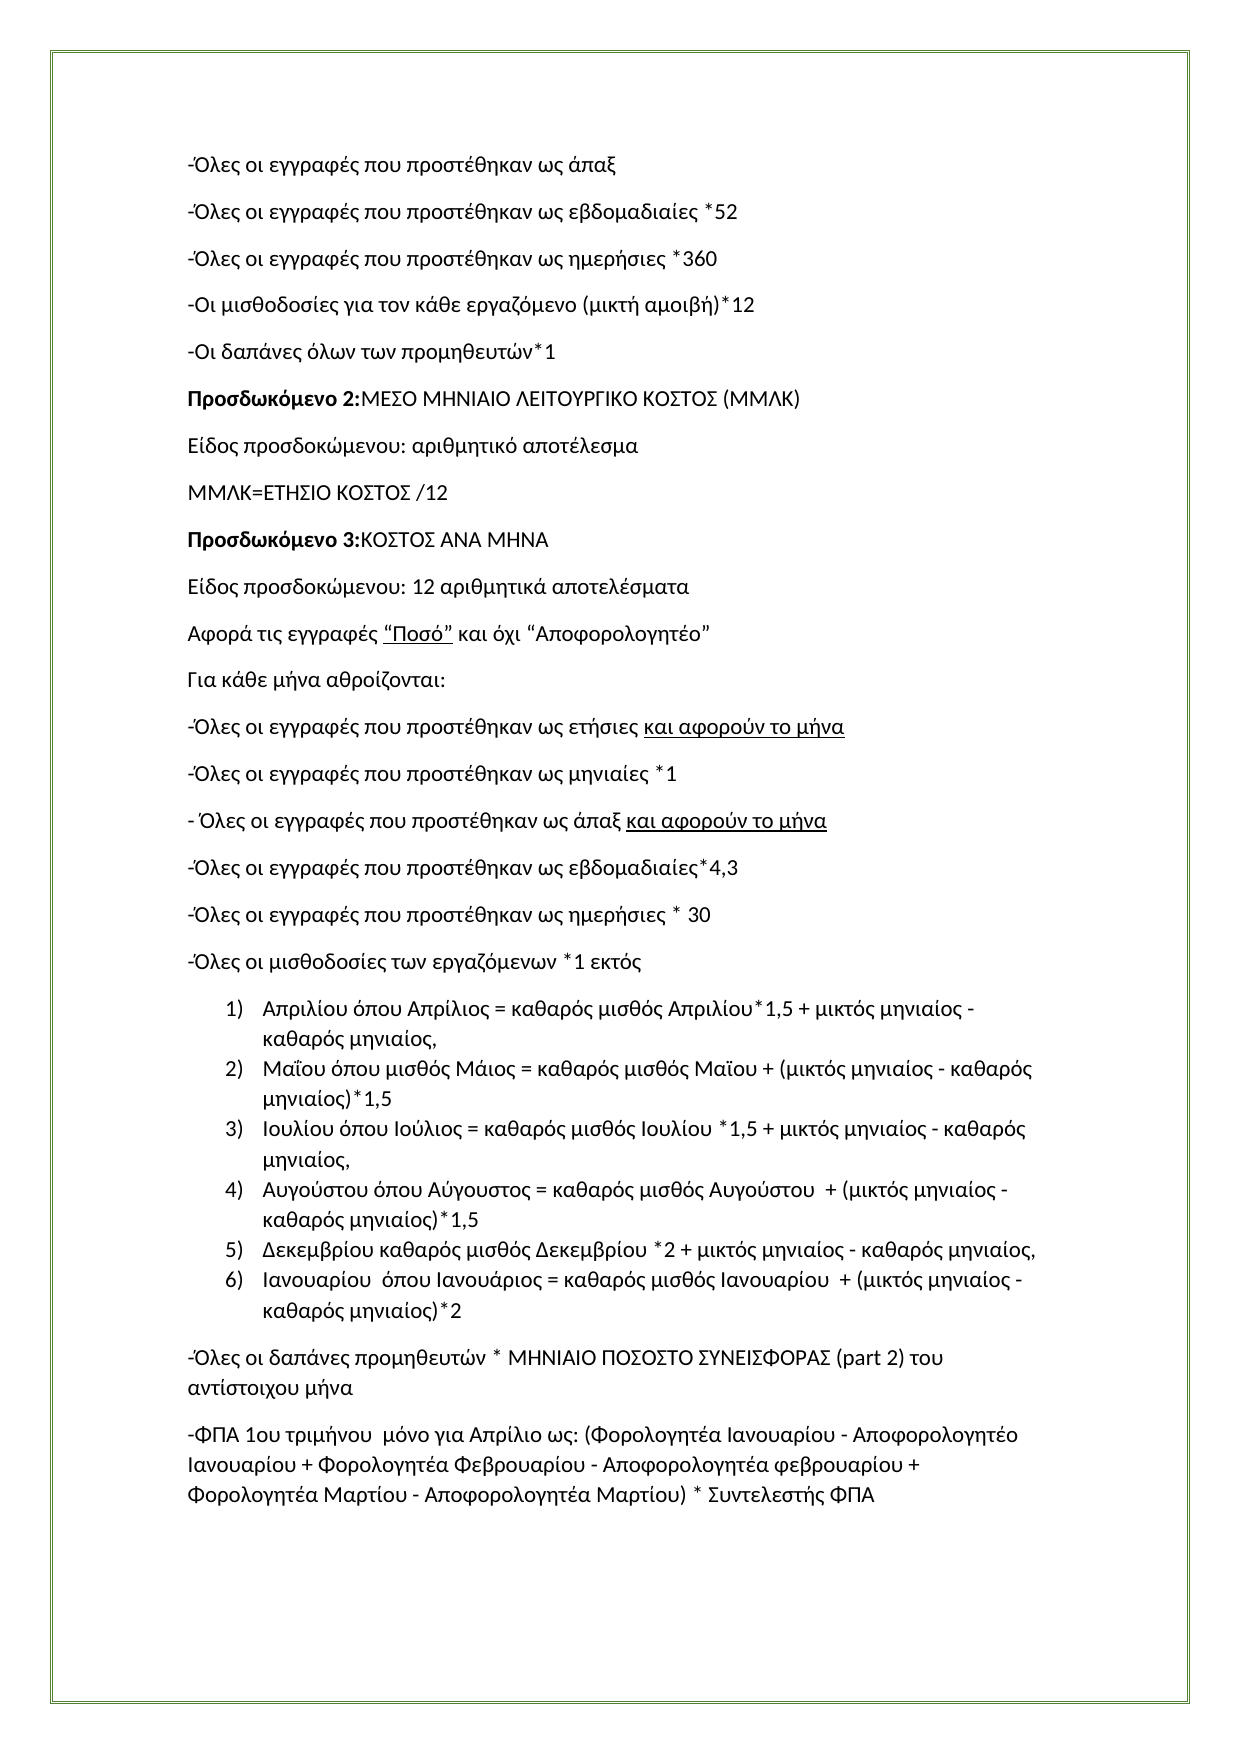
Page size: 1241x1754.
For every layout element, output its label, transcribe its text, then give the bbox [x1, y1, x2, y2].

text - Όλες οι εγγραφές που προστέθηκαν ως άπαξ και αφορούν το μήνα [187, 806, 1053, 834]
text -Όλες οι δαπάνες προμηθευτών * ΜΗΝΙΑΙΟ ΠΟΣΟΣΤΟ ΣΥΝΕΙΣΦΟΡΑΣ (part 2) του αντίστοιχου μήνα [187, 1343, 1053, 1401]
list Δεκεμβρίου καθαρός μισθός Δεκεμβρίου *2 + μικτός μηνιαίος - καθαρός μηνιαίος, [225, 1235, 1053, 1263]
text -Όλες οι εγγραφές που προστέθηκαν ως εβδομαδιαίες*4,3 [187, 853, 1053, 881]
list Απριλίου όπου Απρίλιος = καθαρός μισθός Απριλίου*1,5 + μικτός μηνιαίος - καθαρός μηνιαίος, [225, 994, 1053, 1052]
text Προσδωκόμενο 2:ΜΕΣΟ ΜΗΝΙΑΙΟ ΛΕΙΤΟΥΡΓΙΚΟ ΚΟΣΤΟΣ (ΜΜΛΚ) [187, 384, 1053, 412]
text -Όλες οι εγγραφές που προστέθηκαν ως άπαξ [187, 150, 1053, 178]
text Είδος προσδοκώμενου: αριθμητικό αποτέλεσμα [187, 431, 1053, 459]
text -Οι μισθοδοσίες για τον κάθε εργαζόμενο (μικτή αμοιβή)*12 [187, 291, 1053, 319]
text Είδος προσδοκώμενου: 12 αριθμητικά αποτελέσματα [187, 572, 1053, 600]
text Για κάθε μήνα αθροίζονται: [187, 666, 1053, 694]
text -Όλες οι μισθοδοσίες των εργαζόμενων *1 εκτός [187, 947, 1053, 975]
text -Οι δαπάνες όλων των προμηθευτών*1 [187, 337, 1053, 366]
text -Όλες οι εγγραφές που προστέθηκαν ως μηνιαίες *1 [187, 759, 1053, 787]
text Αφορά τις εγγραφές “Ποσό” και όχι “Αποφορολογητέο” [187, 619, 1053, 647]
text -Όλες οι εγγραφές που προστέθηκαν ως ετήσιες και αφορούν το μήνα [187, 712, 1053, 741]
list Ιανουαρίου όπου Ιανουάριος = καθαρός μισθός Ιανουαρίου + (μικτός μηνιαίος - καθαρός μηνιαίος)*2 [225, 1266, 1053, 1324]
text -Όλες οι εγγραφές που προστέθηκαν ως ημερήσιες *360 [187, 244, 1053, 272]
text ΜΜΛΚ=ΕΤΗΣΙΟ ΚΟΣΤΟΣ /12 [187, 478, 1053, 506]
text -Όλες οι εγγραφές που προστέθηκαν ως ημερήσιες * 30 [187, 900, 1053, 928]
list Ιουλίου όπου Ιούλιος = καθαρός μισθός Ιουλίου *1,5 + μικτός μηνιαίος - καθαρός μηνιαίος, [225, 1114, 1053, 1173]
list Μαΐου όπου μισθός Μάιος = καθαρός μισθός Μαϊου + (μικτός μηνιαίος - καθαρός μηνιαίος)*1,5 [225, 1054, 1053, 1112]
list Αυγούστου όπου Αύγουστος = καθαρός μισθός Αυγούστου + (μικτός μηνιαίος - καθαρός μηνιαίος)*1,5 [225, 1175, 1053, 1233]
text -ΦΠΑ 1ου τριμήνου μόνο για Απρίλιο ως: (Φορολογητέα Ιανουαρίου - Αποφορολογητέο Ιανουαρίου + Φορολογητέα Φεβρουαρίου - Αποφορολογητέα φεβρουαρίου + Φορολογητέα Μαρτίου - Αποφορολογητέα Μαρτίου) * Συντελεστής ΦΠΑ [187, 1420, 1053, 1508]
text -Όλες οι εγγραφές που προστέθηκαν ως εβδομαδιαίες *52 [187, 197, 1053, 225]
text Προσδωκόμενο 3:ΚΟΣΤΟΣ ΑΝΑ ΜΗΝΑ [187, 525, 1053, 553]
